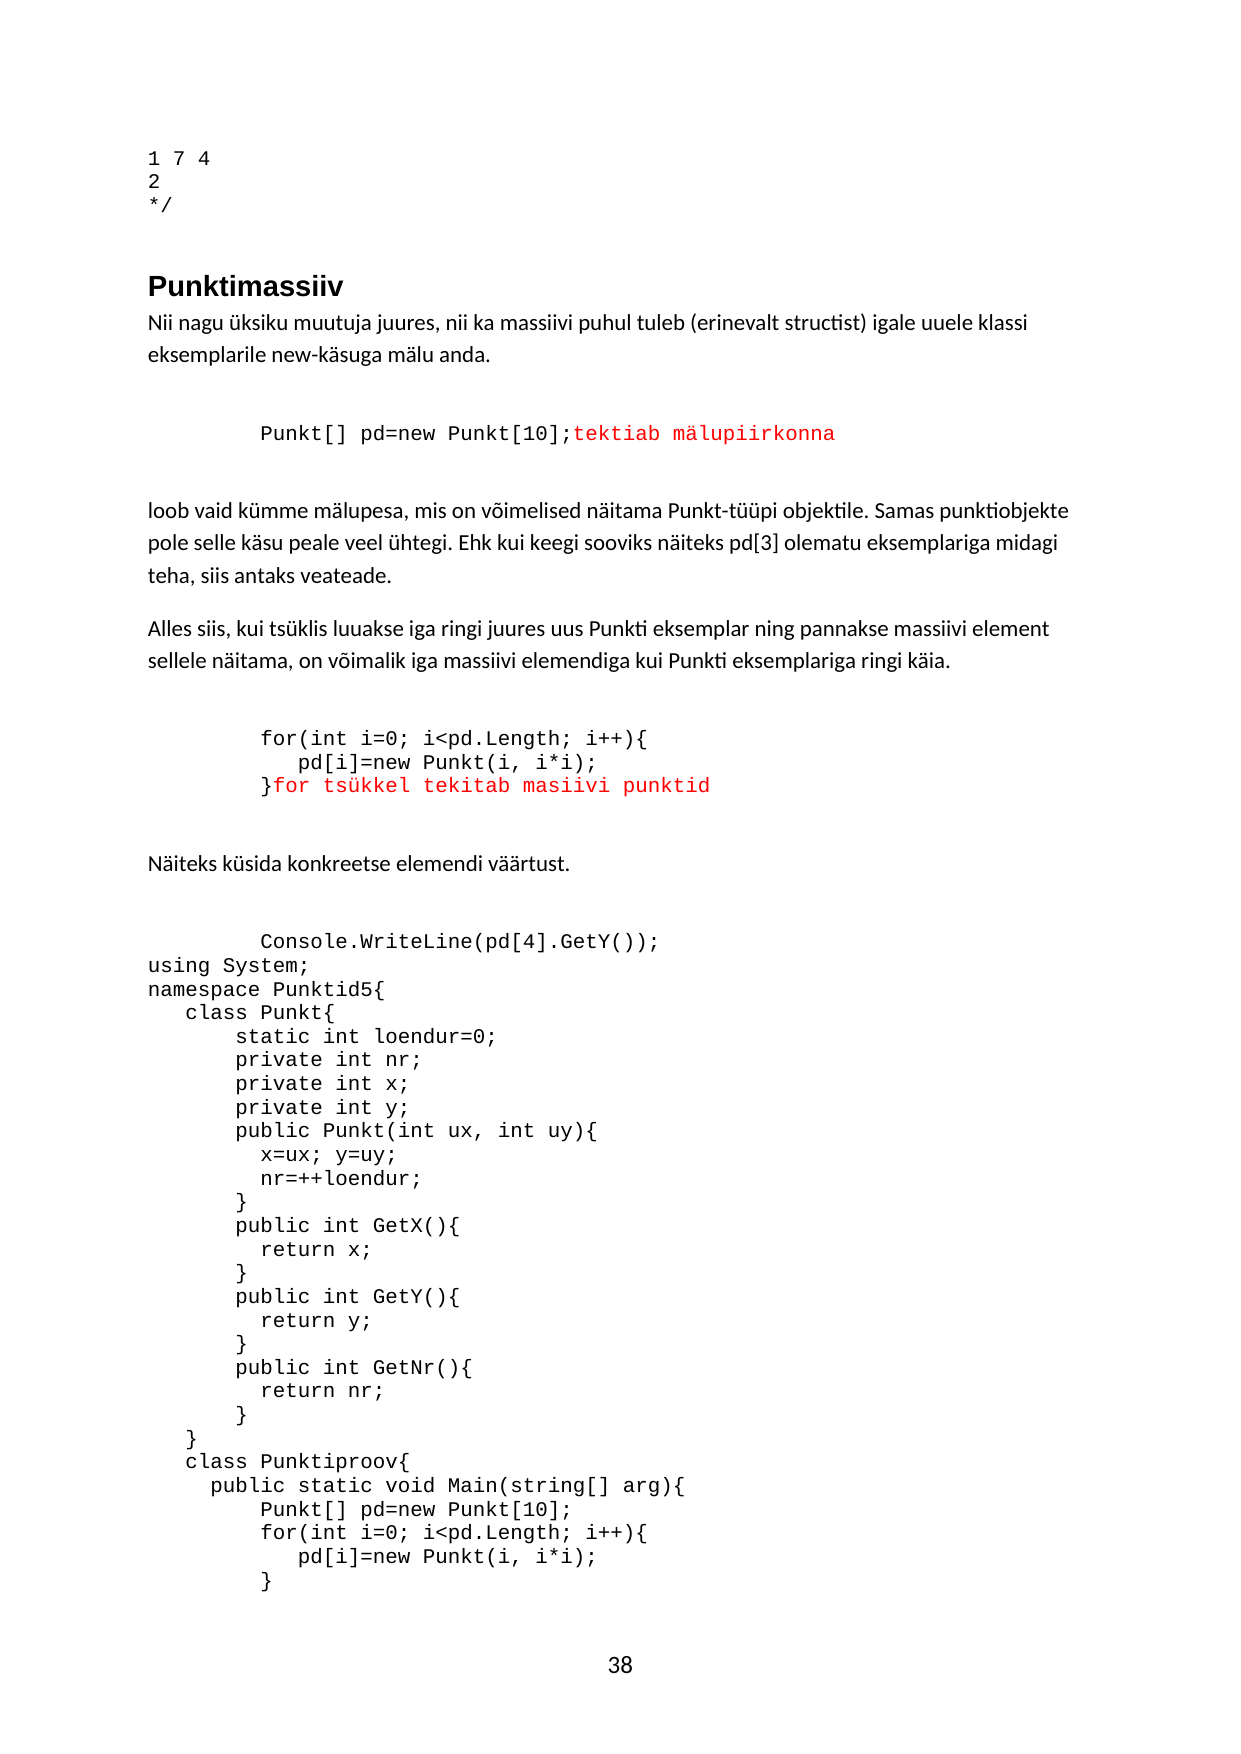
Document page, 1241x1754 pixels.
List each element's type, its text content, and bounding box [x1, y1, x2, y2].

text 1 7 4 [148, 148, 1093, 171]
text static int loendur=0; [148, 1026, 1093, 1049]
text } [148, 1191, 1093, 1215]
text for(int i=0; i<pd.Length; i++){ [148, 728, 1093, 752]
text using System; [148, 955, 1093, 978]
text return y; [148, 1309, 1093, 1333]
text Näiteks küsida konkreetse elemendi väärtust. [148, 849, 1093, 877]
text return nr; [148, 1381, 1093, 1404]
text public static void Main(string[] arg){ [148, 1475, 1093, 1499]
text } [148, 1428, 1093, 1451]
text Punkt[] pd=new Punkt[10];tektiab mälupiirkonna [148, 423, 1093, 446]
subtitle Punktimassiiv [148, 268, 1093, 302]
text Alles siis, kui tsüklis luuakse iga ringi juures uus Punkti eksemplar ning pannakse massiivi element sellele näitama, on võimalik iga massiivi elemendiga kui Punkti eksemplariga ringi käia. [148, 614, 1093, 674]
text Console.WriteLine(pd[4].GetY()); [148, 931, 1093, 955]
text class Punkt{ [148, 1002, 1093, 1026]
text public int GetNr(){ [148, 1357, 1093, 1381]
text public int GetX(){ [148, 1215, 1093, 1239]
text */ [148, 195, 1093, 218]
text class Punktiproov{ [148, 1451, 1093, 1475]
text x=ux; y=uy; [148, 1144, 1093, 1168]
text namespace Punktid5{ [148, 978, 1093, 1002]
text } [148, 1570, 1093, 1593]
text private int y; [148, 1097, 1093, 1120]
text nr=++loendur; [148, 1168, 1093, 1191]
text 2 [148, 171, 1093, 195]
text Punkt[] pd=new Punkt[10]; [148, 1499, 1093, 1522]
text for(int i=0; i<pd.Length; i++){ [148, 1522, 1093, 1546]
text }for tsükkel tekitab masiivi punktid [148, 775, 1093, 799]
text return x; [148, 1239, 1093, 1262]
text pd[i]=new Punkt(i, i*i); [148, 752, 1093, 775]
text } [148, 1333, 1093, 1357]
text private int x; [148, 1073, 1093, 1097]
text } [148, 1262, 1093, 1286]
text public int GetY(){ [148, 1286, 1093, 1309]
text pd[i]=new Punkt(i, i*i); [148, 1546, 1093, 1570]
text } [148, 1404, 1093, 1428]
text Nii nagu üksiku muutuja juures, nii ka massiivi puhul tuleb (erinevalt structist) igale uuele klassi eksemplarile new-käsuga mälu anda. [148, 308, 1093, 368]
text public Punkt(int ux, int uy){ [148, 1120, 1093, 1144]
text loob vaid kümme mälupesa, mis on võimelised näitama Punkt-tüüpi objektile. Samas punktiobjekte pole selle käsu peale veel ühtegi. Ehk kui keegi sooviks näiteks pd[3] olematu eksemplariga midagi teha, siis antaks veateade. [148, 496, 1093, 589]
text private int nr; [148, 1049, 1093, 1073]
